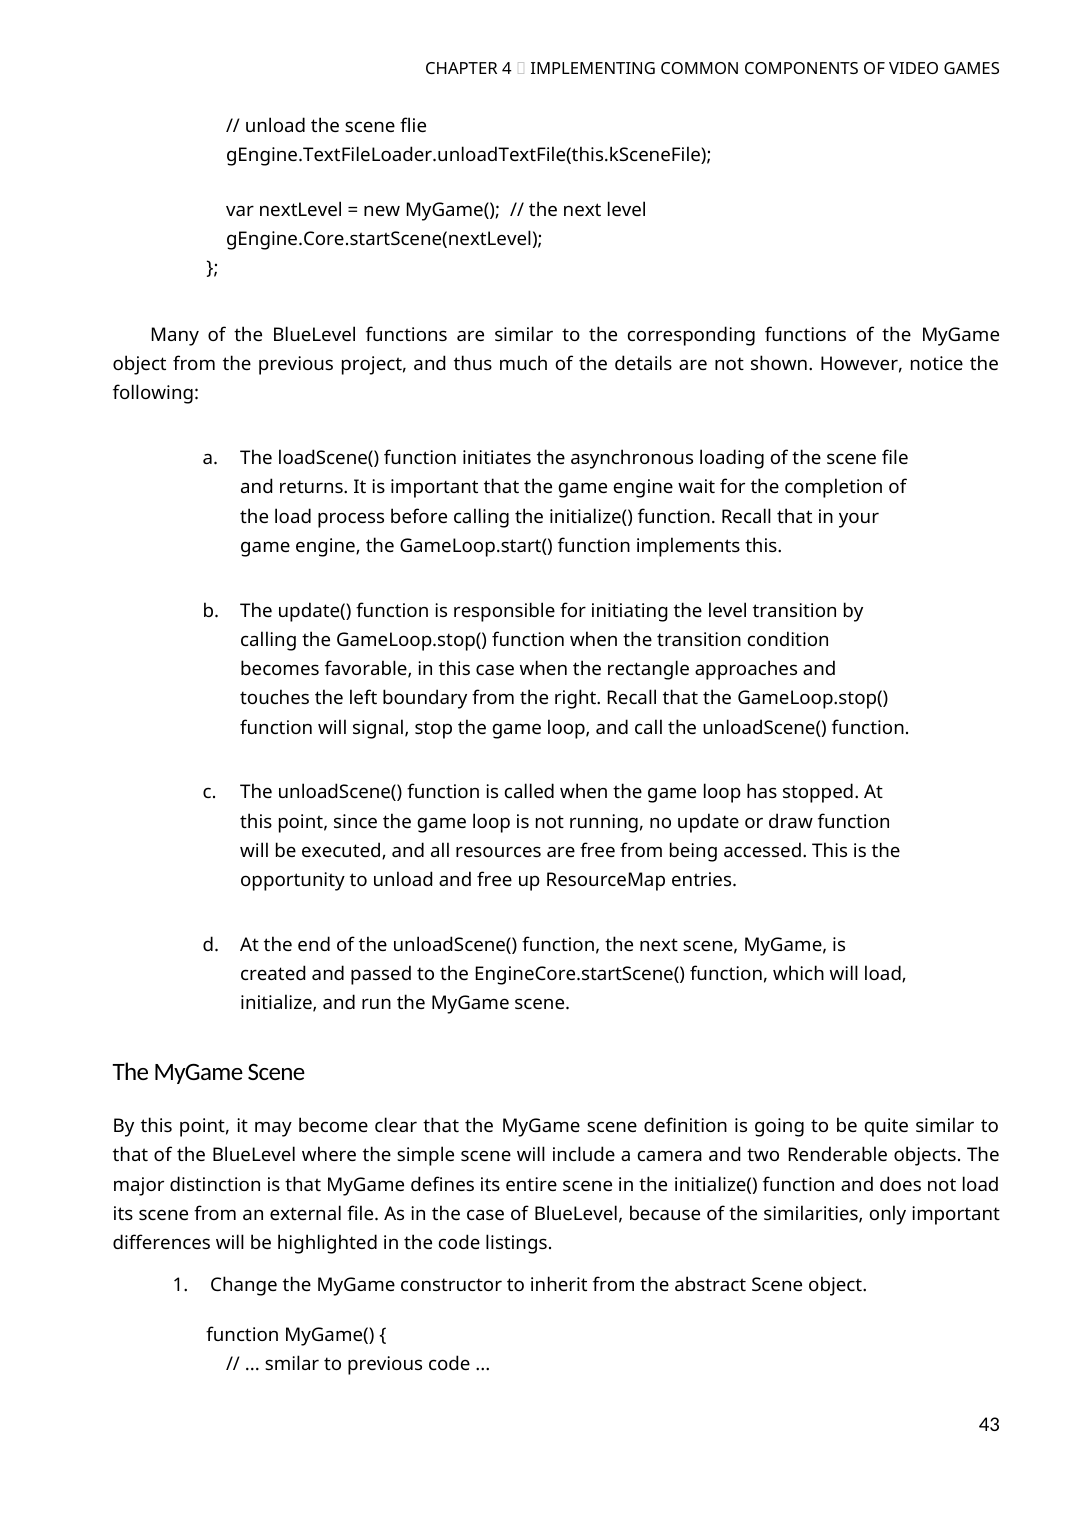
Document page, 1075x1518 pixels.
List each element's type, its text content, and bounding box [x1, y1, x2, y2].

list The loadScene() function initiates the asynchronous loading of the scene file and returns. It is important that the game engine wait for the completion of the load process before calling the initialize() function. Recall that in your game engine, the GameLoop.start() function implements this. [202, 444, 910, 558]
list At the end of the unloadScene() function, the next scene, MyGame, is created and passed to the EngineCore.startScene() function, which will load, initialize, and run the MyGame scene. [202, 931, 910, 1015]
text // ... smilar to previous code ... [206, 1351, 1000, 1376]
text function MyGame() { [206, 1321, 1000, 1347]
text // unload the scene flie [206, 112, 1000, 138]
text var nextLevel = new MyGame(); // the next level [206, 196, 1000, 221]
list The update() function is responsible for initiating the level transition by calling the GameLoop.stop() function when the transition condition becomes favorable, in this case when the rectangle approaches and touches the left boundary from the right. Recall that the GameLoop.stop() function will signal, stop the game loop, and call the unloadScene() function. [202, 597, 910, 739]
text By this point, it may become clear that the MyGame scene definition is going to be quite similar to that of the BlueLevel where the simple scene will include a camera and two Renderable objects. The major distinction is that MyGame defines its entire scene in the initialize() function and does not load its scene from an external file. As in the case of BlueLevel, because of the similarities, only important differences will be highlighted in the code listings. [112, 1112, 1000, 1255]
text gEngine.Core.startScene(nextLevel); [206, 225, 1000, 251]
text gEngine.TextFileLoader.unloadTextFile(this.kSceneFile); [206, 142, 1000, 167]
text Many of the BlueLevel functions are similar to the corresponding functions of the MyGame object from the previous project, and thus much of the details are not shown. However, notice the following: [112, 321, 1000, 405]
list Change the MyGame constructor to inherit from the abstract Scene object. [172, 1271, 880, 1297]
list The unloadScene() function is called when the game loop has stopped. At this point, since the game loop is not running, no update or draw function will be executed, and all resources are free from being accessed. This is the opportunity to unload and free up ResourceMap entries. [202, 779, 910, 892]
subtitle The MyGame Scene [112, 1056, 1000, 1087]
text }; [206, 254, 1000, 280]
